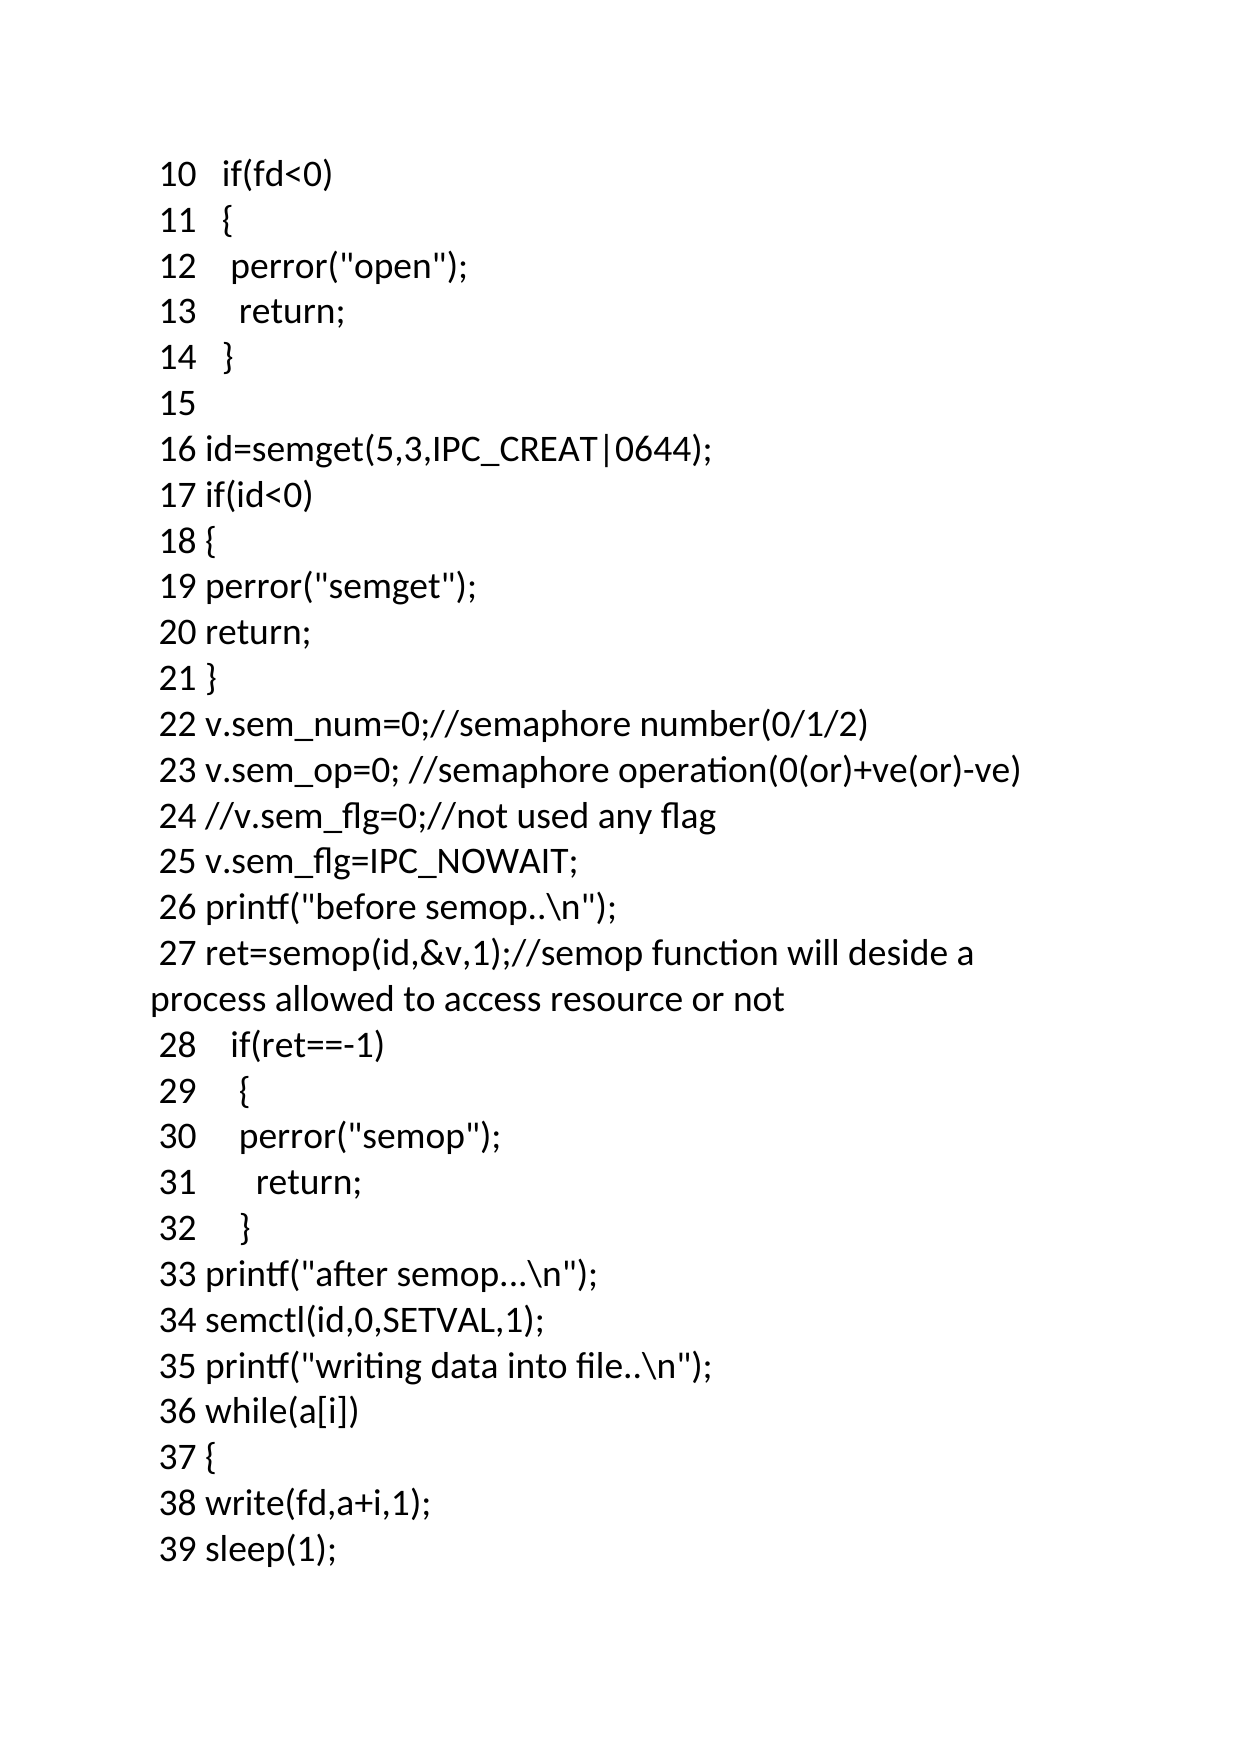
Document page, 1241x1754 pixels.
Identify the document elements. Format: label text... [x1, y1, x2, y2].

text 22 v.sem_num=0;//semaphore number(0/1/2) [150, 700, 1090, 746]
text 14 } [150, 333, 1090, 379]
text 28 if(ret==-1) [150, 1021, 1090, 1067]
text 35 printf("writing data into file..\n"); [150, 1342, 1090, 1387]
text 24 //v.sem_flg=0;//not used any flag [150, 792, 1090, 837]
text 32 } [150, 1204, 1090, 1250]
text 27 ret=semop(id,&v,1);//semop function will deside a process allowed to access resource or not [150, 929, 1090, 1021]
text 18 { [150, 517, 1090, 562]
text 11 { [150, 196, 1090, 242]
text 21 } [150, 654, 1090, 700]
text 36 while(a[i]) [150, 1387, 1090, 1433]
text 26 printf("before semop..\n"); [150, 883, 1090, 929]
text 20 return; [150, 608, 1090, 654]
text 31 return; [150, 1158, 1090, 1204]
text 33 printf("after semop...\n"); [150, 1250, 1090, 1296]
text 37 { [150, 1433, 1090, 1479]
text 13 return; [150, 287, 1090, 333]
text 29 { [150, 1067, 1090, 1112]
text 12 perror("open"); [150, 242, 1090, 287]
text 17 if(id<0) [150, 471, 1090, 517]
text 10 if(fd<0) [150, 150, 1090, 196]
text 23 v.sem_op=0; //semaphore operation(0(or)+ve(or)-ve) [150, 746, 1090, 792]
text 39 sleep(1); [150, 1525, 1090, 1571]
text 34 semctl(id,0,SETVAL,1); [150, 1296, 1090, 1342]
text 25 v.sem_flg=IPC_NOWAIT; [150, 837, 1090, 883]
text 38 write(fd,a+i,1); [150, 1479, 1090, 1525]
text 19 perror("semget"); [150, 562, 1090, 608]
text 15 [150, 379, 1090, 425]
text 30 perror("semop"); [150, 1112, 1090, 1158]
text 16 id=semget(5,3,IPC_CREAT|0644); [150, 425, 1090, 471]
